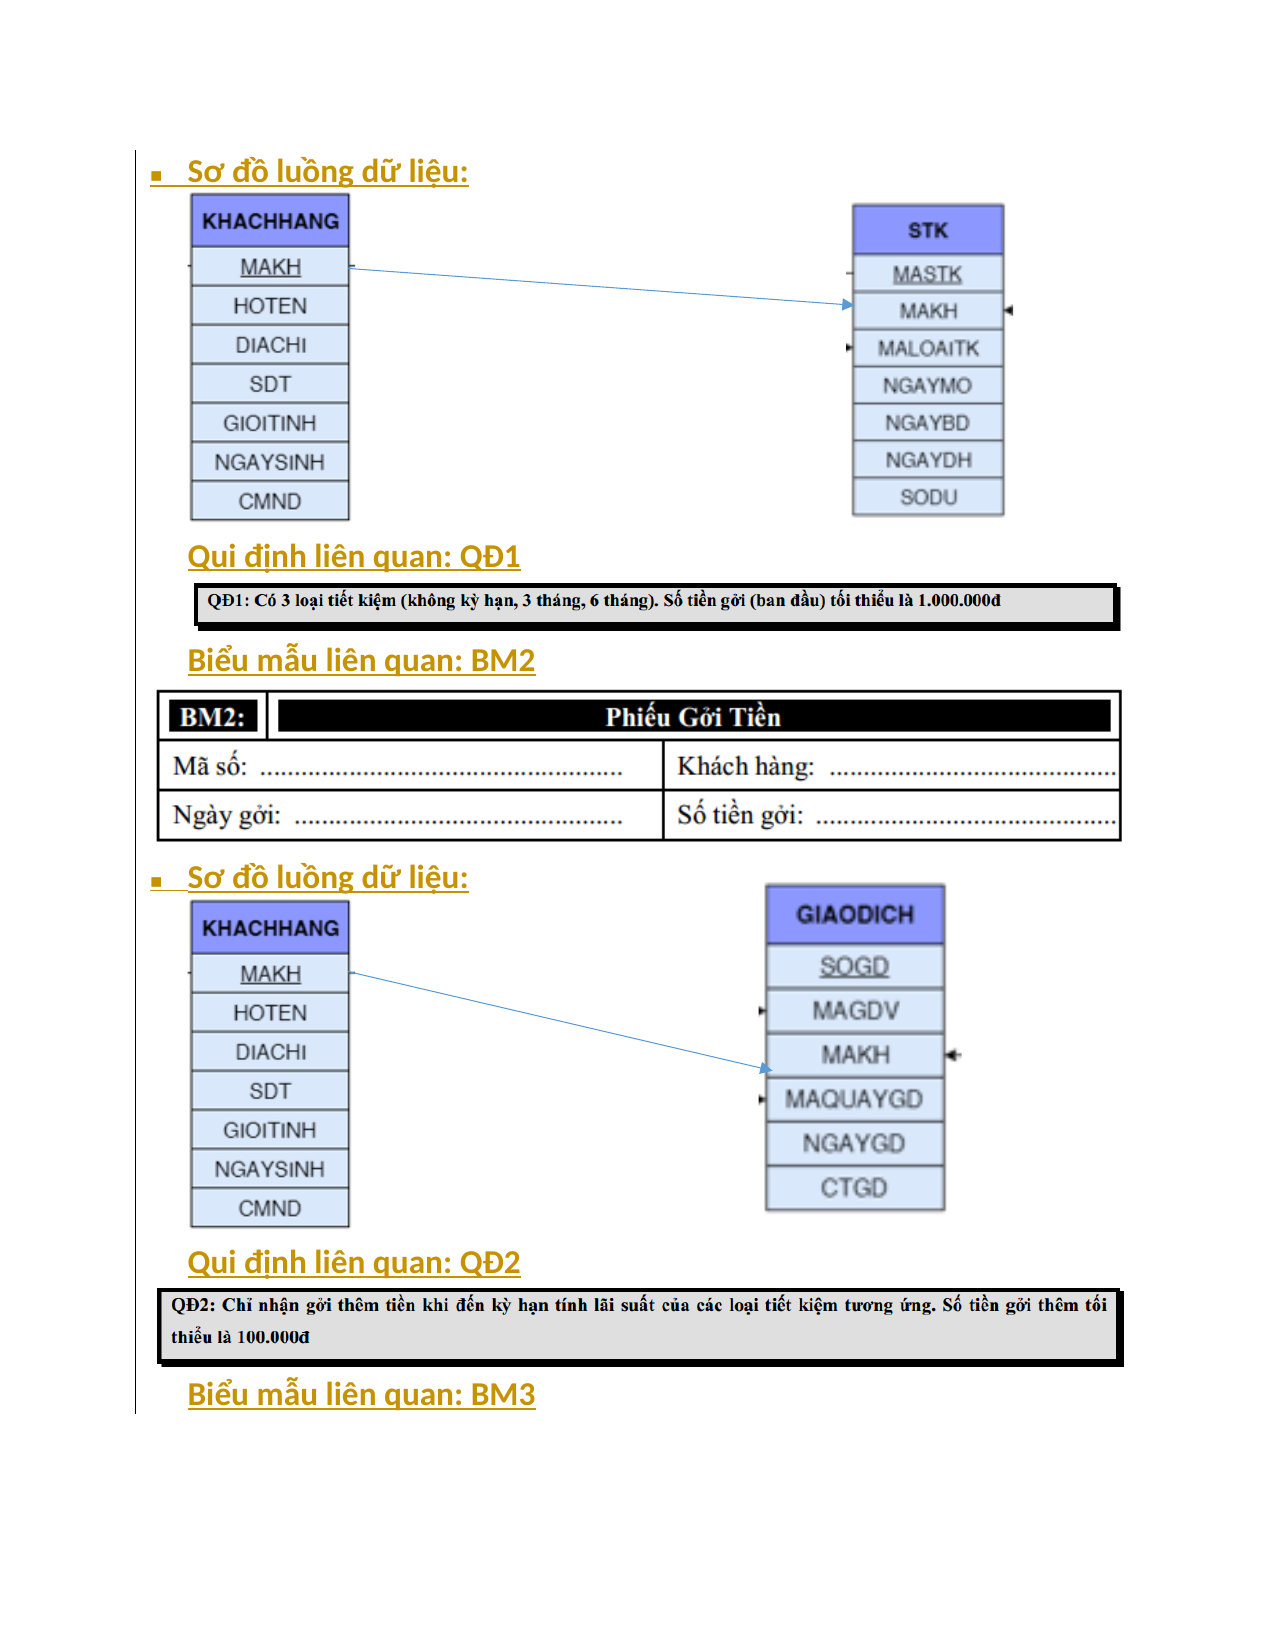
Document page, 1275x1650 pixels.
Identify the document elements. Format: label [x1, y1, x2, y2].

picture [187, 190, 356, 530]
picture [150, 679, 1133, 857]
picture [758, 868, 962, 1222]
picture [846, 199, 1014, 531]
picture [187, 575, 1128, 639]
picture [187, 897, 356, 1237]
picture [150, 1281, 1130, 1374]
